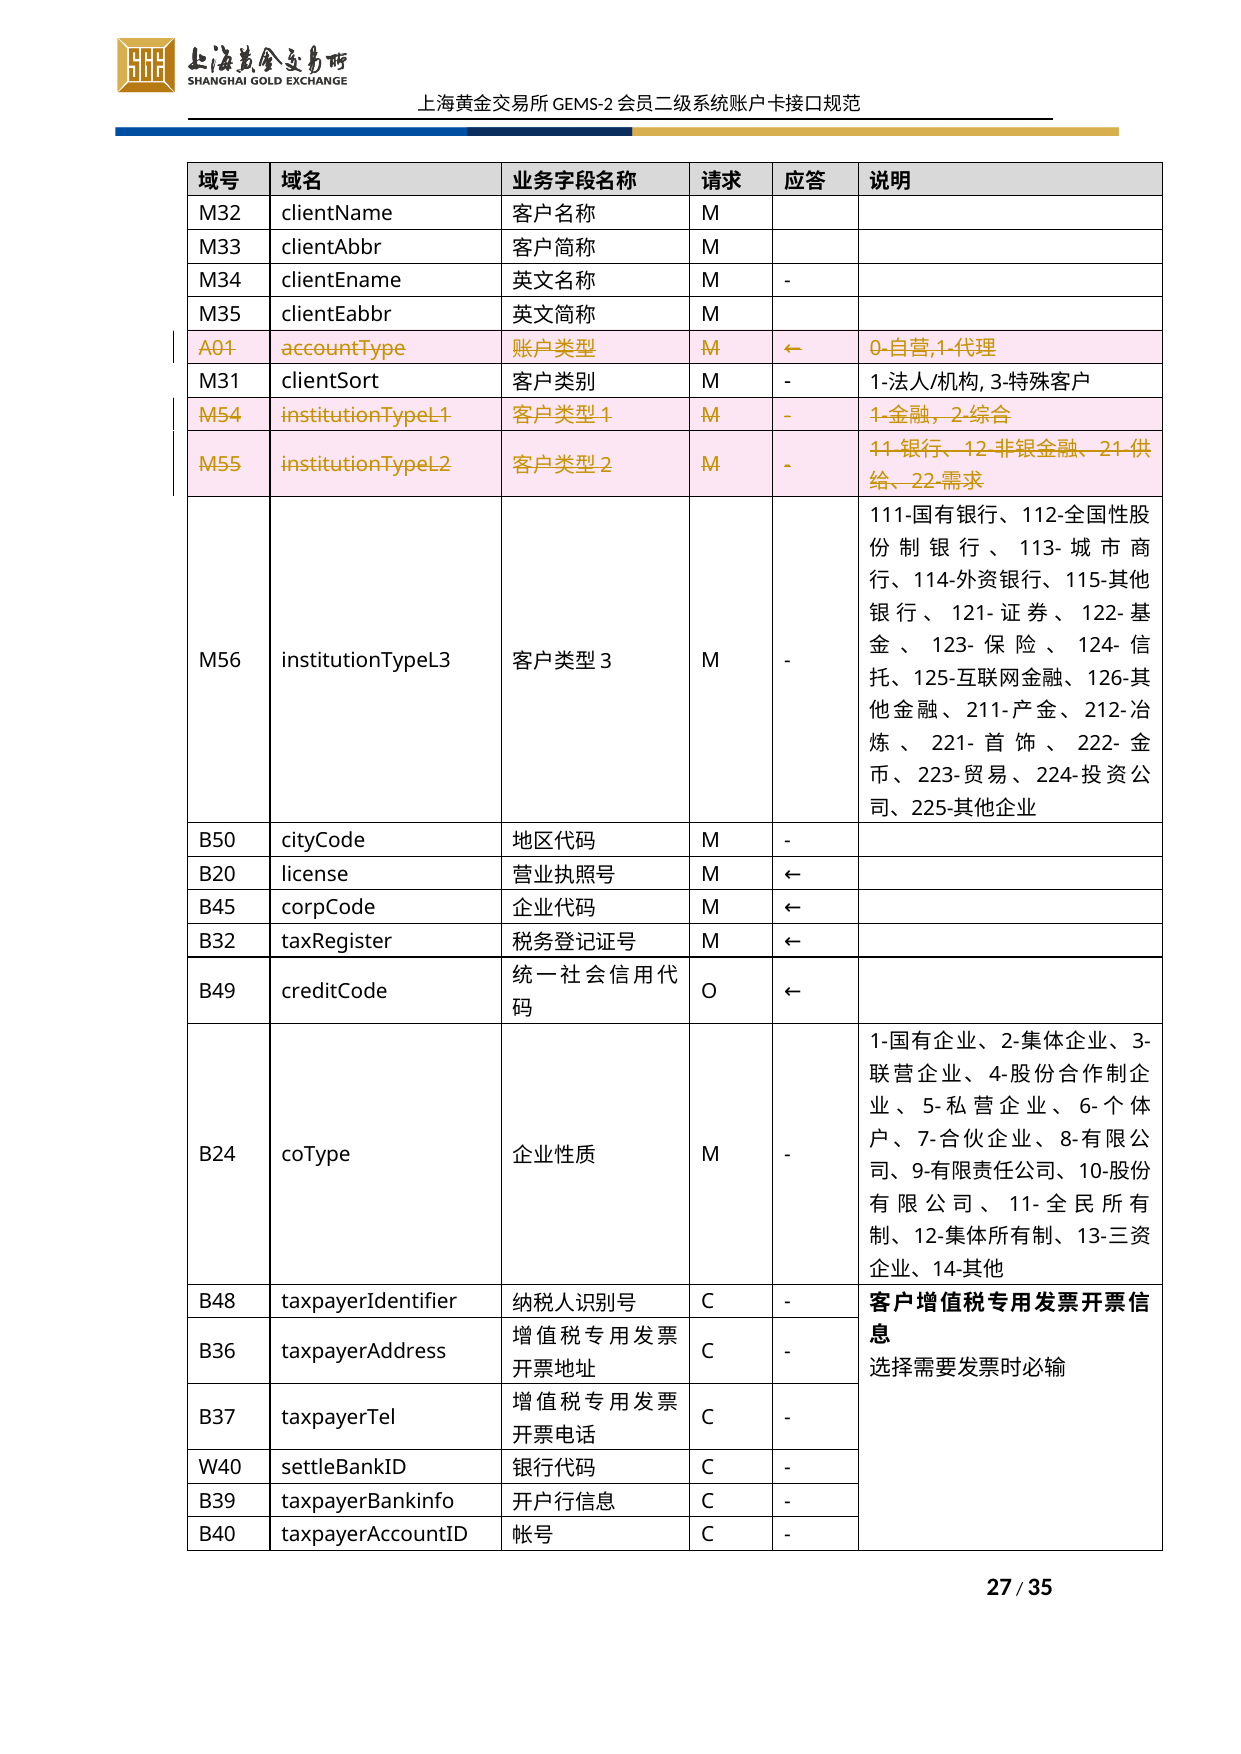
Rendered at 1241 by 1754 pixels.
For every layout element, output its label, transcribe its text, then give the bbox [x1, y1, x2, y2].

table_cell M [690, 497, 772, 822]
table_cell taxpayerTel [271, 1384, 501, 1449]
table_cell ← [773, 890, 858, 923]
table_cell taxpayerAddress [271, 1318, 501, 1383]
table_cell M [690, 230, 772, 262]
table_cell 1-法人/机构, 3-特殊客户 [859, 364, 1162, 397]
table_cell 英文简称 [502, 297, 689, 329]
table_cell - [773, 264, 858, 296]
table_cell 客户类型3 [502, 497, 689, 822]
table_cell 银行代码 [502, 1450, 689, 1483]
table_cell B48 [188, 1285, 269, 1317]
table_cell B50 [188, 823, 269, 856]
table_cell coType [271, 1024, 501, 1283]
table_cell 开户行信息 [502, 1484, 689, 1516]
table_cell 客户简称 [502, 230, 689, 262]
table_cell M [690, 890, 772, 923]
table_cell institutionTypeL3 [271, 497, 501, 822]
table_cell C [690, 1450, 772, 1483]
table_cell M [690, 364, 772, 397]
table_cell - [773, 1450, 858, 1483]
table_cell M [690, 823, 772, 856]
table_cell [859, 823, 1162, 856]
table_cell taxRegister [271, 924, 501, 956]
table_cell - [773, 497, 858, 822]
table_cell M56 [188, 497, 269, 822]
table_header 业务字段名称 [502, 163, 689, 195]
table_cell taxpayerBankinfo [271, 1484, 501, 1516]
table_cell M [690, 857, 772, 889]
table_cell 营业执照号 [502, 857, 689, 889]
table_cell M [690, 297, 772, 329]
table_cell [773, 230, 858, 262]
table_cell [859, 924, 1162, 956]
table_cell C [690, 1484, 772, 1516]
table_cell clientAbbr [271, 230, 501, 262]
table_cell M34 [188, 264, 269, 296]
table_cell M32 [188, 196, 269, 229]
table_cell - [773, 1024, 858, 1283]
table_cell clientEname [271, 264, 501, 296]
table_cell [859, 264, 1162, 296]
table_cell C [690, 1517, 772, 1550]
table_cell [859, 297, 1162, 329]
table_cell cityCode [271, 823, 501, 856]
table_cell 增值税专用发票开票地址 [502, 1318, 689, 1383]
table_cell license [271, 857, 501, 889]
table_header 说明 [859, 163, 1162, 195]
table_cell W40 [188, 1450, 269, 1483]
table_cell - [773, 1285, 858, 1317]
table_cell [859, 196, 1162, 229]
table_cell taxpayerAccountID [271, 1517, 501, 1550]
table_cell 客户增值税专用发票开票信息 选择需要发票时必输 [859, 1285, 1162, 1550]
table_cell 1-国有企业、2-集体企业、3-联营企业、4-股份合作制企业、5-私营企业、6-个体户、7-合伙企业、8-有限公司、9-有限责任公司、10-股份有限公司、11-全民所有制、12-集体所有制、13-三资企业、14-其他 [859, 1024, 1162, 1283]
table_cell 企业性质 [502, 1024, 689, 1283]
table_cell B37 [188, 1384, 269, 1449]
table_cell - [773, 1384, 858, 1449]
table_cell clientEabbr [271, 297, 501, 329]
table_cell 帐号 [502, 1517, 689, 1550]
table_cell ← [773, 857, 858, 889]
table_cell B40 [188, 1517, 269, 1550]
table_cell 企业代码 [502, 890, 689, 923]
table_cell creditCode [271, 958, 501, 1022]
table_cell B36 [188, 1318, 269, 1383]
table_cell taxpayerIdentifier [271, 1285, 501, 1317]
picture [115, 38, 1119, 136]
table_cell B20 [188, 857, 269, 889]
table_cell clientName [271, 196, 501, 229]
table_cell [859, 857, 1162, 889]
table_cell M [690, 924, 772, 956]
table_cell M33 [188, 230, 269, 262]
table_cell [773, 297, 858, 329]
table_cell M [690, 196, 772, 229]
table_cell O [690, 958, 772, 1022]
table_cell C [690, 1285, 772, 1317]
table_cell 客户名称 [502, 196, 689, 229]
table_cell - [773, 364, 858, 397]
table_cell M31 [188, 364, 269, 397]
table_cell C [690, 1318, 772, 1383]
table_cell 地区代码 [502, 823, 689, 856]
table_cell C [690, 1384, 772, 1449]
table_header 域号 [188, 163, 269, 195]
table_cell 增值税专用发票开票电话 [502, 1384, 689, 1449]
table_cell ← [773, 924, 858, 956]
table_cell - [773, 1318, 858, 1383]
table_cell 客户类别 [502, 364, 689, 397]
table_cell B49 [188, 958, 269, 1022]
table_cell - [773, 1517, 858, 1550]
table_cell [773, 196, 858, 229]
table_cell B45 [188, 890, 269, 923]
table_cell corpCode [271, 890, 501, 923]
table_cell clientSort [271, 364, 501, 397]
table_cell - [773, 823, 858, 856]
table_cell 税务登记证号 [502, 924, 689, 956]
table_cell M [690, 264, 772, 296]
table_header 应答 [773, 163, 858, 195]
table_cell ← [773, 958, 858, 1022]
table_cell 英文名称 [502, 264, 689, 296]
table_cell [859, 958, 1162, 1022]
table_cell M35 [188, 297, 269, 329]
table_cell 纳税人识别号 [502, 1285, 689, 1317]
table_header 域名 [271, 163, 501, 195]
table_cell 统一社会信用代码 [502, 958, 689, 1022]
table_cell B32 [188, 924, 269, 956]
table_header 请求 [690, 163, 772, 195]
table_cell - [773, 1484, 858, 1516]
table_cell M [690, 1024, 772, 1283]
table_cell 111-国有银行、112-全国性股份制银行、113-城市商行、114-外资银行、115-其他银行、121-证券、122-基金、123-保险、124-信托、125-互联网金融、126-其他金融、211-产金、212-冶炼、221-首饰、222-金币、223-贸易、224-投资公司、225-其他企业 [859, 497, 1162, 822]
table_cell [859, 230, 1162, 262]
table_cell B39 [188, 1484, 269, 1516]
table_cell settleBankID [271, 1450, 501, 1483]
table_cell [859, 890, 1162, 923]
table_cell B24 [188, 1024, 269, 1283]
